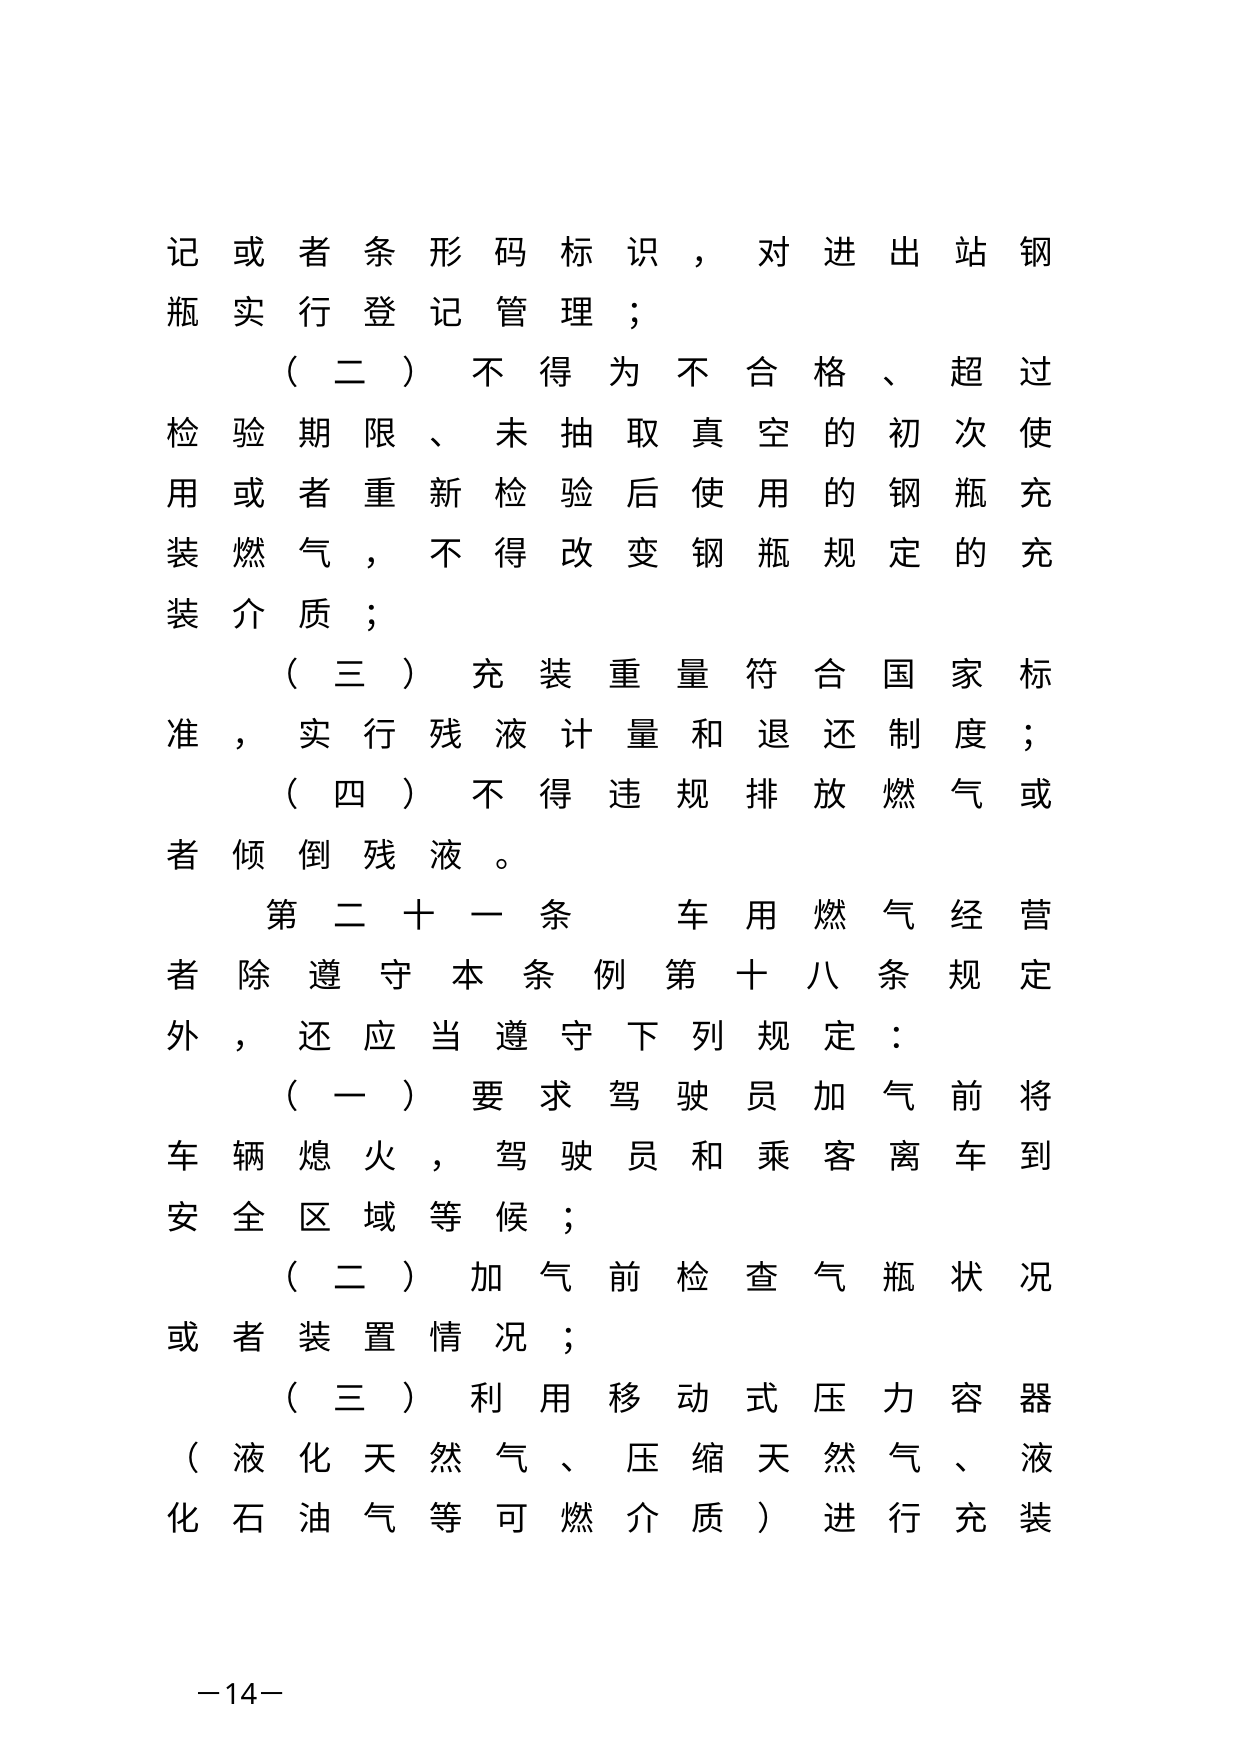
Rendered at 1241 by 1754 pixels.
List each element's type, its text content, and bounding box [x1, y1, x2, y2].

text （二）不得为不合格、超过检验期限、未抽取真空的初次使用或者重新检验后使用的钢瓶充装燃气，不得改变钢瓶规定的充装介质； [167, 340, 1085, 642]
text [167, 219, 1085, 340]
text （一）要求驾驶员加气前将车辆熄火，驾驶员和乘客离车到安全区域等候； [167, 1064, 1085, 1245]
text （四）不得违规排放燃气或者倾倒残液。 [167, 762, 1085, 883]
text 第二十一条 车用燃气经营者除遵守本条例第十八条规定外，还应当遵守下列规定： [167, 883, 1085, 1064]
text （二）加气前检查气瓶状况或者装置情况； [167, 1245, 1085, 1365]
text （三）充装重量符合国家标准，实行残液计量和退还制度； [167, 642, 1085, 762]
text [167, 1365, 1085, 1546]
